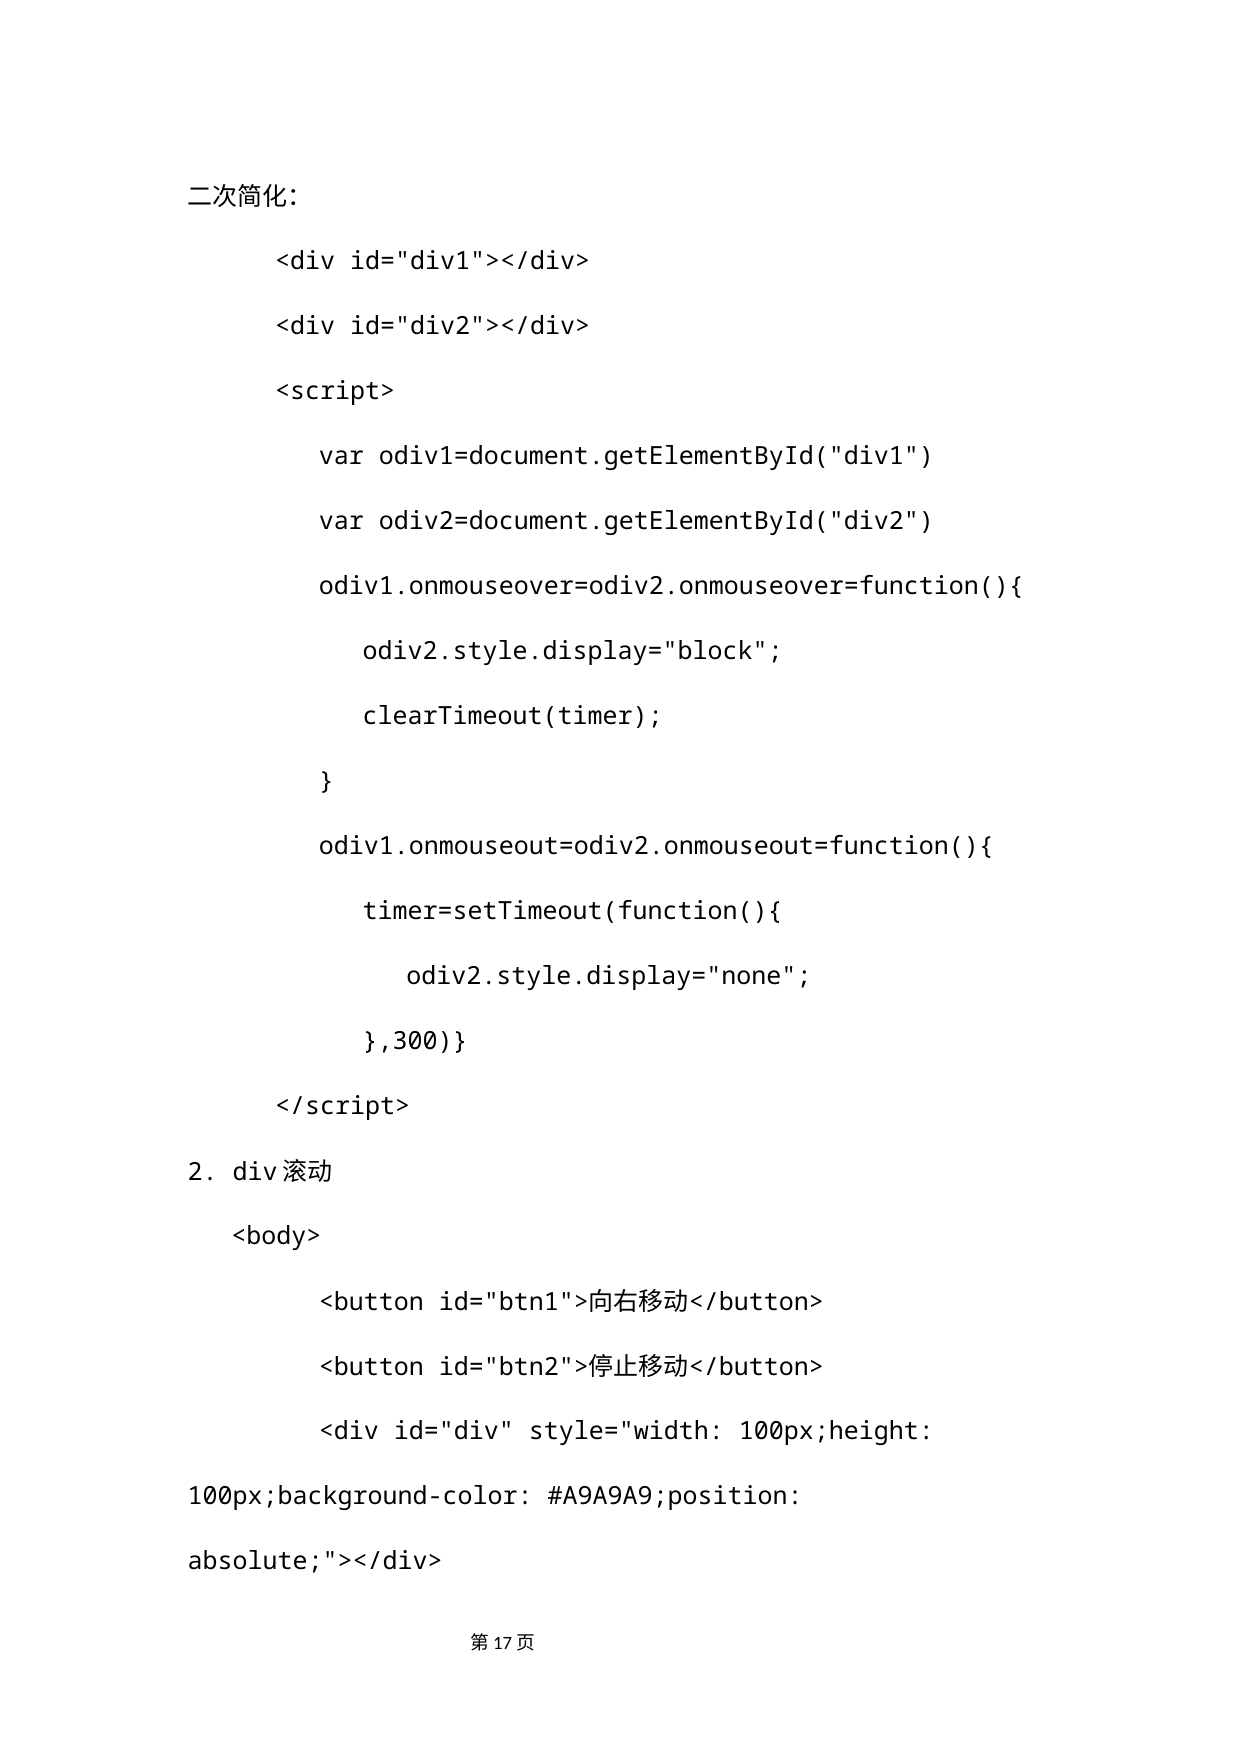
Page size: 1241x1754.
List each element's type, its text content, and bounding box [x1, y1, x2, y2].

list },300)} [187, 1007, 1053, 1072]
list 二次简化： [187, 162, 1053, 227]
list <script> [187, 357, 1053, 422]
list var odiv2=document.getElementById("div2") [187, 487, 1053, 552]
list var odiv1=document.getElementById("div1") [187, 422, 1053, 487]
list <div id="div1"></div> [231, 227, 1053, 292]
list clearTimeout(timer); [187, 682, 1053, 747]
list <button id="btn2">停止移动</button> [187, 1332, 1053, 1397]
list } [187, 747, 1053, 812]
list odiv1.onmouseover=odiv2.onmouseover=function(){ [187, 552, 1053, 617]
list <button id="btn1">向右移动</button> [187, 1267, 1053, 1332]
list odiv1.onmouseout=odiv2.onmouseout=function(){ [187, 812, 1053, 877]
list </script> [187, 1072, 1053, 1137]
list div滚动 [187, 1137, 1053, 1202]
list <body> [187, 1202, 1053, 1267]
list odiv2.style.display="block"; [187, 617, 1053, 682]
list timer=setTimeout(function(){ [187, 877, 1053, 942]
list odiv2.style.display="none"; [187, 942, 1053, 1007]
list <div id="div" style="width: 100px;height: 100px;background-color: #A9A9A9;position: absolute;"></div> [187, 1397, 1053, 1592]
list <div id="div2"></div> [187, 292, 1053, 357]
